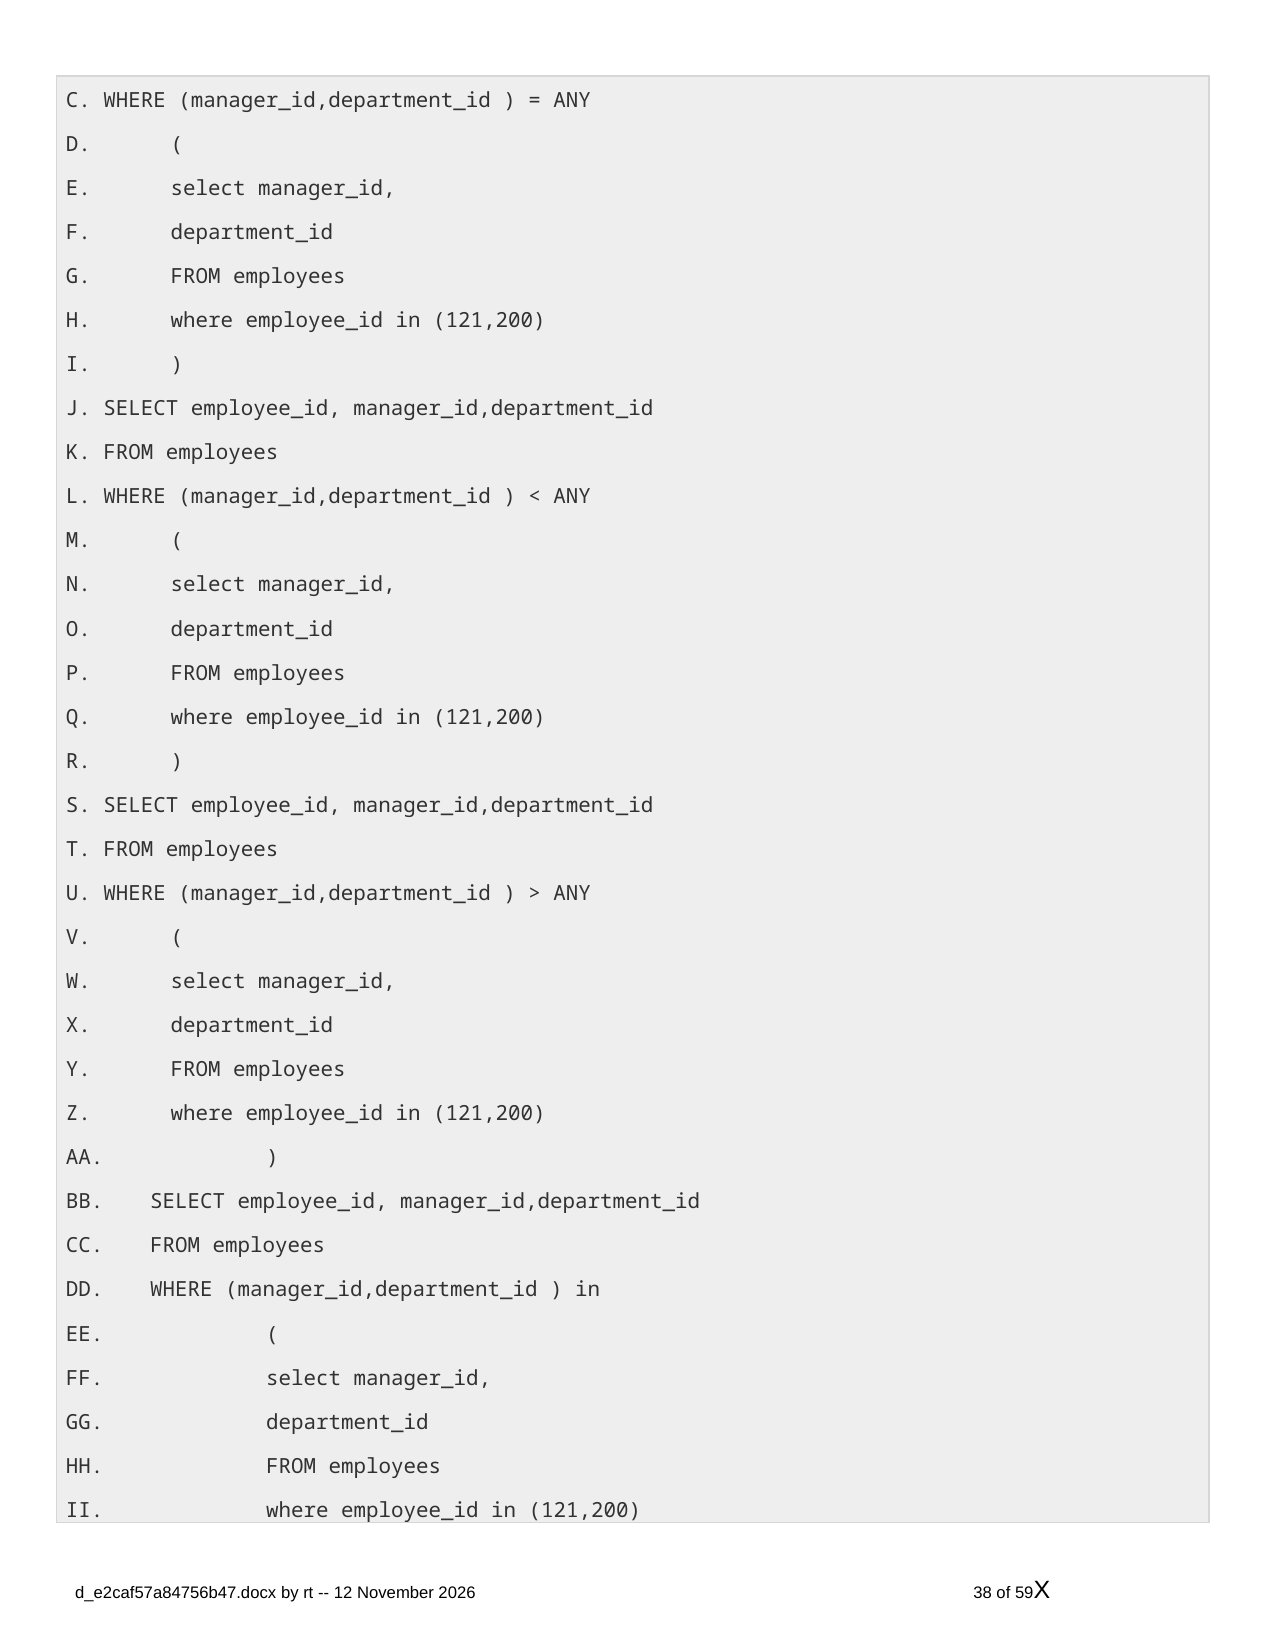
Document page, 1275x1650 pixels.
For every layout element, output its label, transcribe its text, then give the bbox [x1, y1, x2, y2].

list WHERE (manager_id,department_id ) > ANY [57, 868, 1208, 906]
list department_id [57, 1000, 1208, 1039]
list SELECT employee_id, manager_id,department_id [57, 780, 1208, 818]
list ( [57, 1309, 1208, 1347]
list where employee_id in (121,200) [57, 692, 1208, 730]
list FROM employees [57, 427, 1208, 466]
list FROM employees [57, 648, 1208, 686]
list FROM employees [57, 1441, 1208, 1479]
list ) [57, 1132, 1208, 1171]
list select manager_id, [57, 956, 1208, 994]
list ( [57, 912, 1208, 951]
list where employee_id in (121,200) [57, 1485, 1208, 1522]
list FROM employees [57, 824, 1208, 862]
list department_id [57, 604, 1208, 642]
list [57, 383, 1208, 422]
list where employee_id in (121,200) [57, 295, 1208, 334]
list department_id [57, 1397, 1208, 1435]
list FROM employees [57, 1221, 1208, 1259]
list FROM employees [57, 251, 1208, 289]
list department_id [57, 207, 1208, 246]
list ) [57, 736, 1208, 774]
list WHERE (manager_id,department_id ) in [57, 1265, 1208, 1303]
list ) [57, 339, 1208, 378]
list ( [57, 119, 1208, 157]
list where employee_id in (121,200) [57, 1088, 1208, 1127]
list WHERE (manager_id,department_id ) < ANY [57, 472, 1208, 510]
list select manager_id, [57, 560, 1208, 598]
list select manager_id, [57, 163, 1208, 201]
list select manager_id, [57, 1353, 1208, 1391]
list FROM employees [57, 1044, 1208, 1083]
list WHERE (manager_id,department_id ) = ANY [57, 77, 1208, 113]
list SELECT employee_id, manager_id,department_id [57, 1177, 1208, 1215]
list ( [57, 516, 1208, 554]
